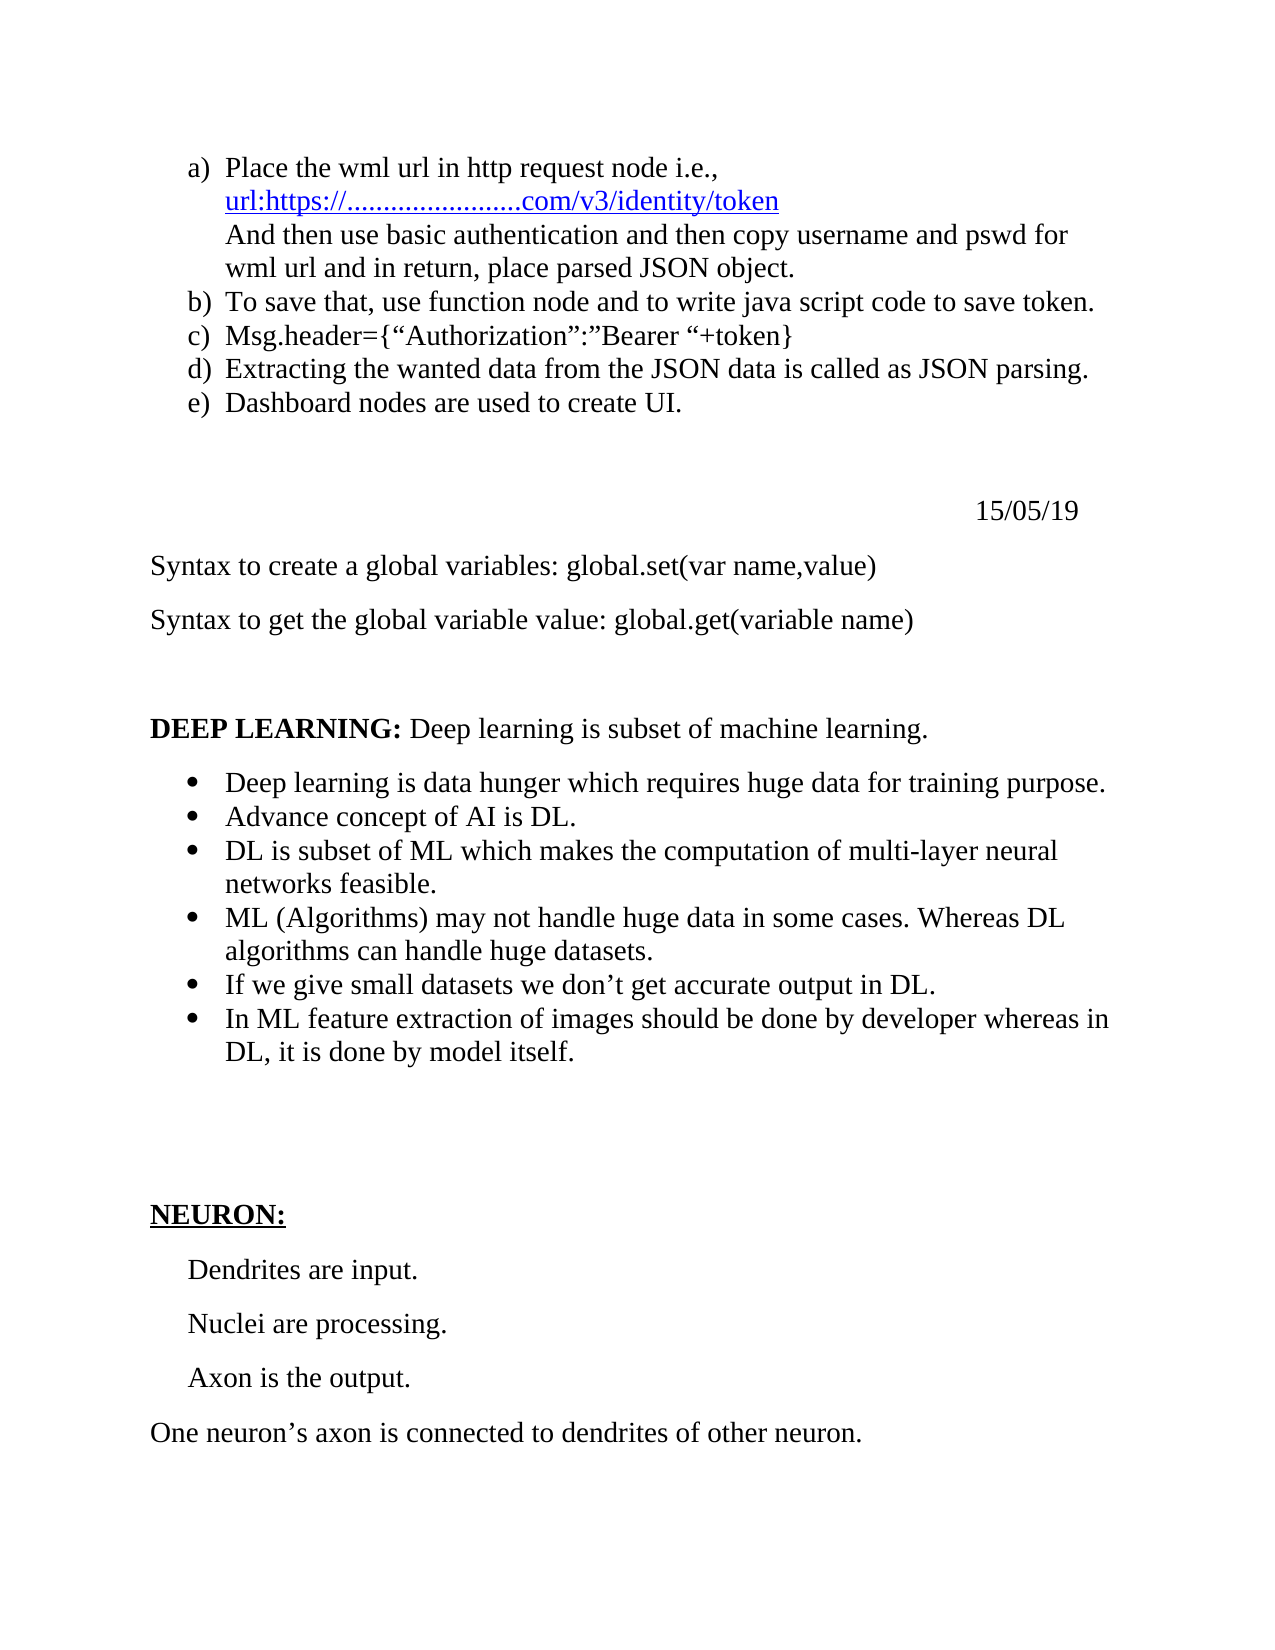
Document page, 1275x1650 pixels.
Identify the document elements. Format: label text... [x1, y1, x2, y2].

list ML (Algorithms) may not handle huge data in some cases. Whereas DL algorithms can handle huge datasets. [187, 900, 1125, 967]
list If we give small datasets we don’t get accurate output in DL. [187, 967, 1125, 1001]
text One neuron’s axon is connected to dendrites of other neuron. [150, 1415, 1125, 1448]
list And then use basic authentication and then copy username and pswd for wml url and in return, place parsed JSON object. [225, 217, 1125, 284]
text NEURON: [150, 1197, 1125, 1231]
list Dashboard nodes are used to create UI. [187, 385, 1125, 418]
list Advance concept of AI is DL. [187, 799, 1125, 833]
list Msg.header={“Authorization”:”Bearer “+token} [187, 318, 1125, 351]
text 15/05/19 [150, 493, 1125, 527]
text Axon is the output. [187, 1361, 1125, 1394]
list DL is subset of ML which makes the computation of multi-layer neural networks feasible. [187, 833, 1125, 900]
list Extracting the wanted data from the JSON data is called as JSON parsing. [187, 351, 1125, 385]
text DEEP LEARNING: Deep learning is subset of machine learning. [150, 711, 1125, 744]
list To save that, use function node and to write java script code to save token. [187, 284, 1125, 318]
text Syntax to create a global variables: global.set(var name,value) [150, 548, 1125, 581]
list Place the wml url in http request node i.e., url:https://........................com/v3/identity/token [187, 150, 1125, 217]
list In ML feature extraction of images should be done by developer whereas in DL, it is done by model itself. [187, 1001, 1125, 1068]
text Dendrites are input. [187, 1252, 1125, 1285]
text Syntax to get the global variable value: global.get(variable name) [150, 602, 1125, 636]
list Deep learning is data hunger which requires huge data for training purpose. [187, 765, 1125, 799]
text Nuclei are processing. [187, 1306, 1125, 1340]
